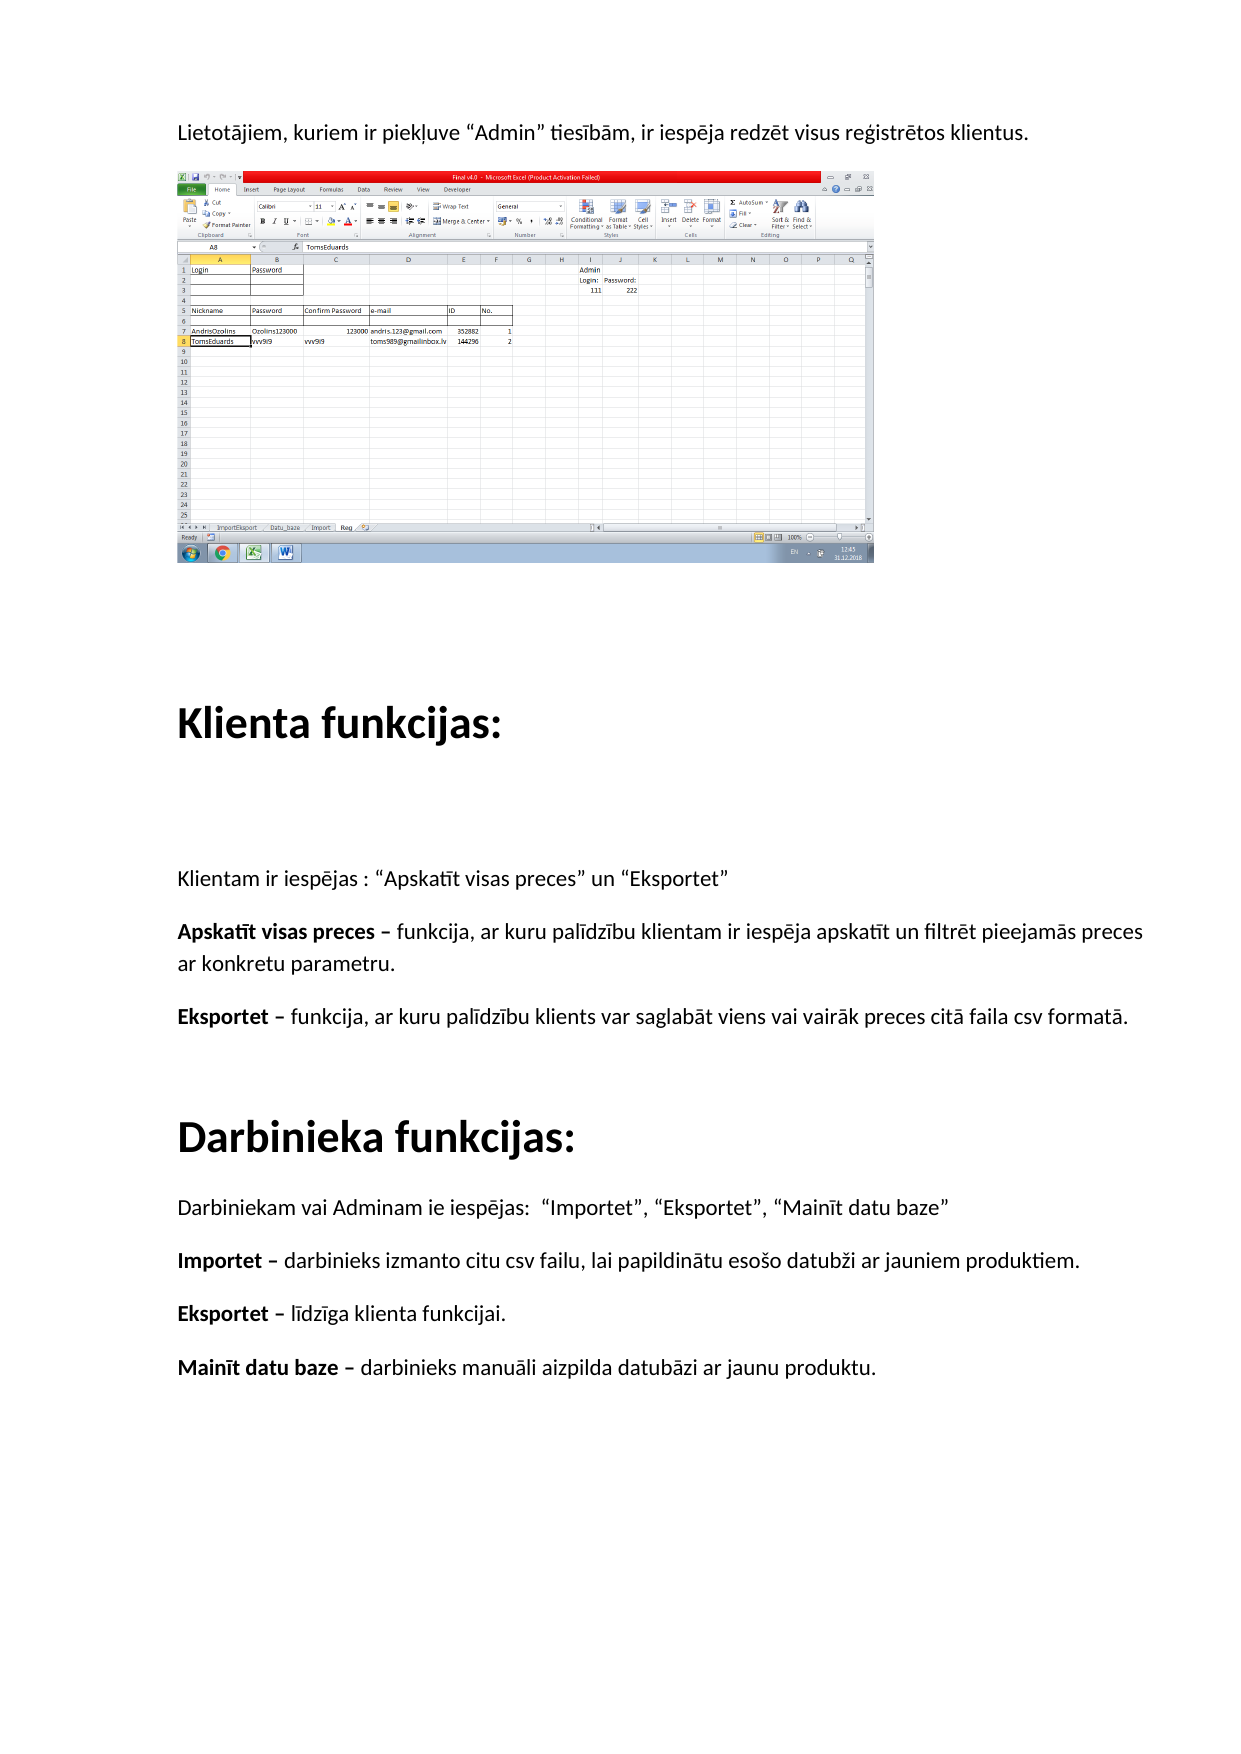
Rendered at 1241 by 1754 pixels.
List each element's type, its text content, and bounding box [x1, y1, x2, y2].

text Klientam ir iespējas : “Apskatīt visas preces” un “Eksportet” [177, 864, 1152, 892]
text Eksportet – funkcija, ar kuru palīdzību klients var saglabāt viens vai vairāk preces citā faila csv formatā. [177, 1002, 1152, 1030]
picture [177, 171, 874, 563]
text Importet – darbinieks izmanto citu csv failu, lai papildinātu esošo datubži ar jauniem produktiem. [177, 1247, 1152, 1274]
text Mainīt datu baze – darbinieks manuāli aizpilda datubāzi ar jaunu produktu. [177, 1353, 1152, 1381]
text Apskatīt visas preces – funkcija, ar kuru palīdzību klientam ir iespēja apskatīt un filtrēt pieejamās preces ar konkretu parametru. [177, 917, 1152, 977]
text Lietotājiem, kuriem ir piekļuve “Admin” tiesībām, ir iespēja redzēt visus reģistrētos klientus. [177, 118, 1152, 146]
text Darbinieka funkcijas: [177, 1108, 1152, 1164]
text Eksportet – līdzīga klienta funkcijai. [177, 1299, 1152, 1328]
text Klienta funkcijas: [177, 694, 1152, 750]
text Darbiniekam vai Adminam ie iespējas: “Importet”, “Eksportet”, “Mainīt datu baze” [177, 1193, 1152, 1222]
